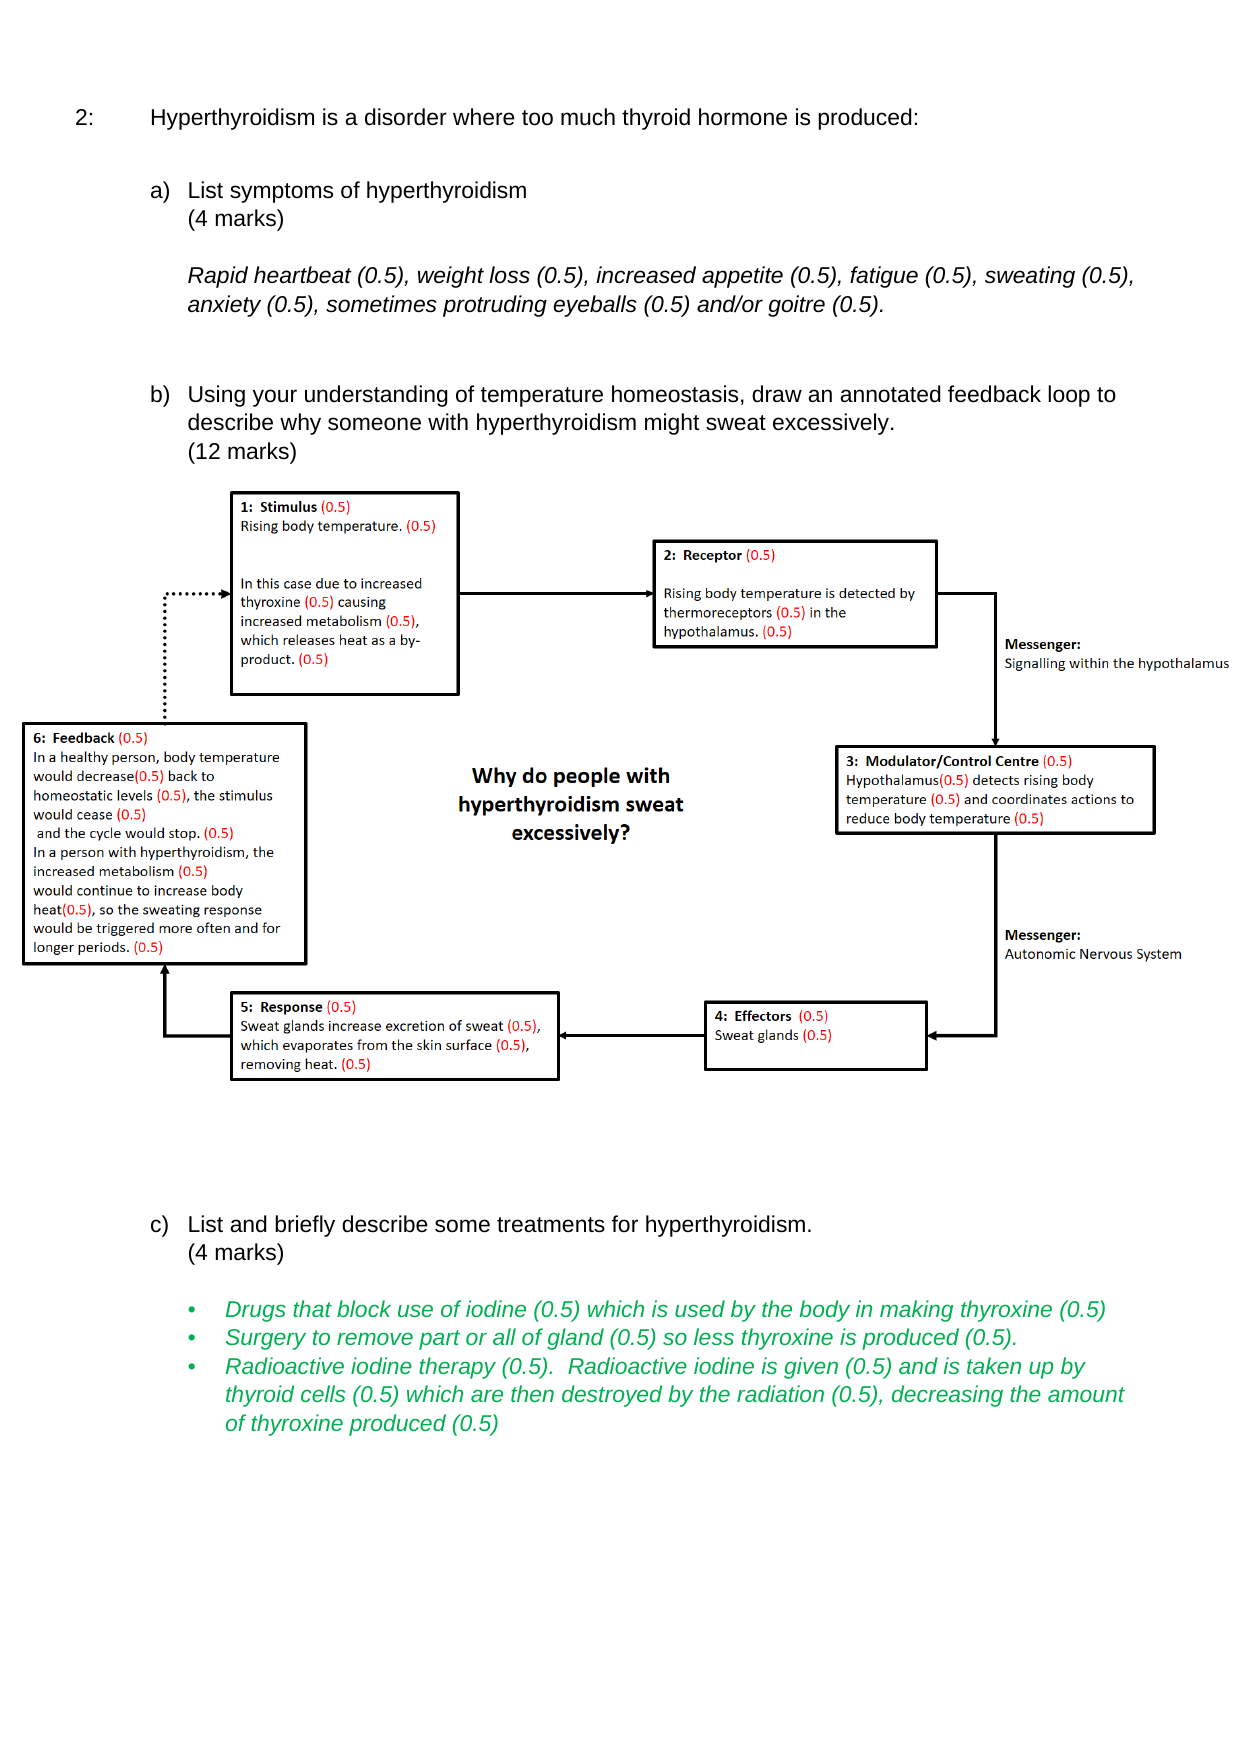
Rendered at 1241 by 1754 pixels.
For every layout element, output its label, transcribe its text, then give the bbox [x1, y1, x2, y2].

list (12 marks) [187, 438, 1152, 464]
picture [15, 486, 1232, 1086]
list Surgery to remove part or all of gland (0.5) so less thyroxine is produced (0.5). [187, 1324, 1152, 1351]
list (4 marks) [187, 1239, 1152, 1265]
list List symptoms of hyperthyroidism [150, 177, 1152, 203]
text 2: Hyperthyroidism is a disorder where too much thyroid hormone is produced: [75, 103, 1152, 130]
list Radioactive iodine therapy (0.5). Radioactive iodine is given (0.5) and is taken up by thyroid cells (0.5) which are then destroyed by the radiation (0.5), decreasing the amount of thyroxine produced (0.5) [187, 1353, 1152, 1436]
list Using your understanding of temperature homeostasis, draw an annotated feedback loop to describe why someone with hyperthyroidism might sweat excessively. [150, 381, 1152, 436]
list Rapid heartbeat (0.5), weight loss (0.5), increased appetite (0.5), fatigue (0.5), sweating (0.5), anxiety (0.5), sometimes protruding eyeballs (0.5) and/or goitre (0.5). [187, 262, 1152, 317]
list List and briefly describe some treatments for hyperthyroidism. [150, 1211, 1152, 1237]
list (4 marks) [187, 205, 1152, 232]
list Drugs that block use of iodine (0.5) which is used by the body in making thyroxine (0.5) [187, 1296, 1152, 1322]
